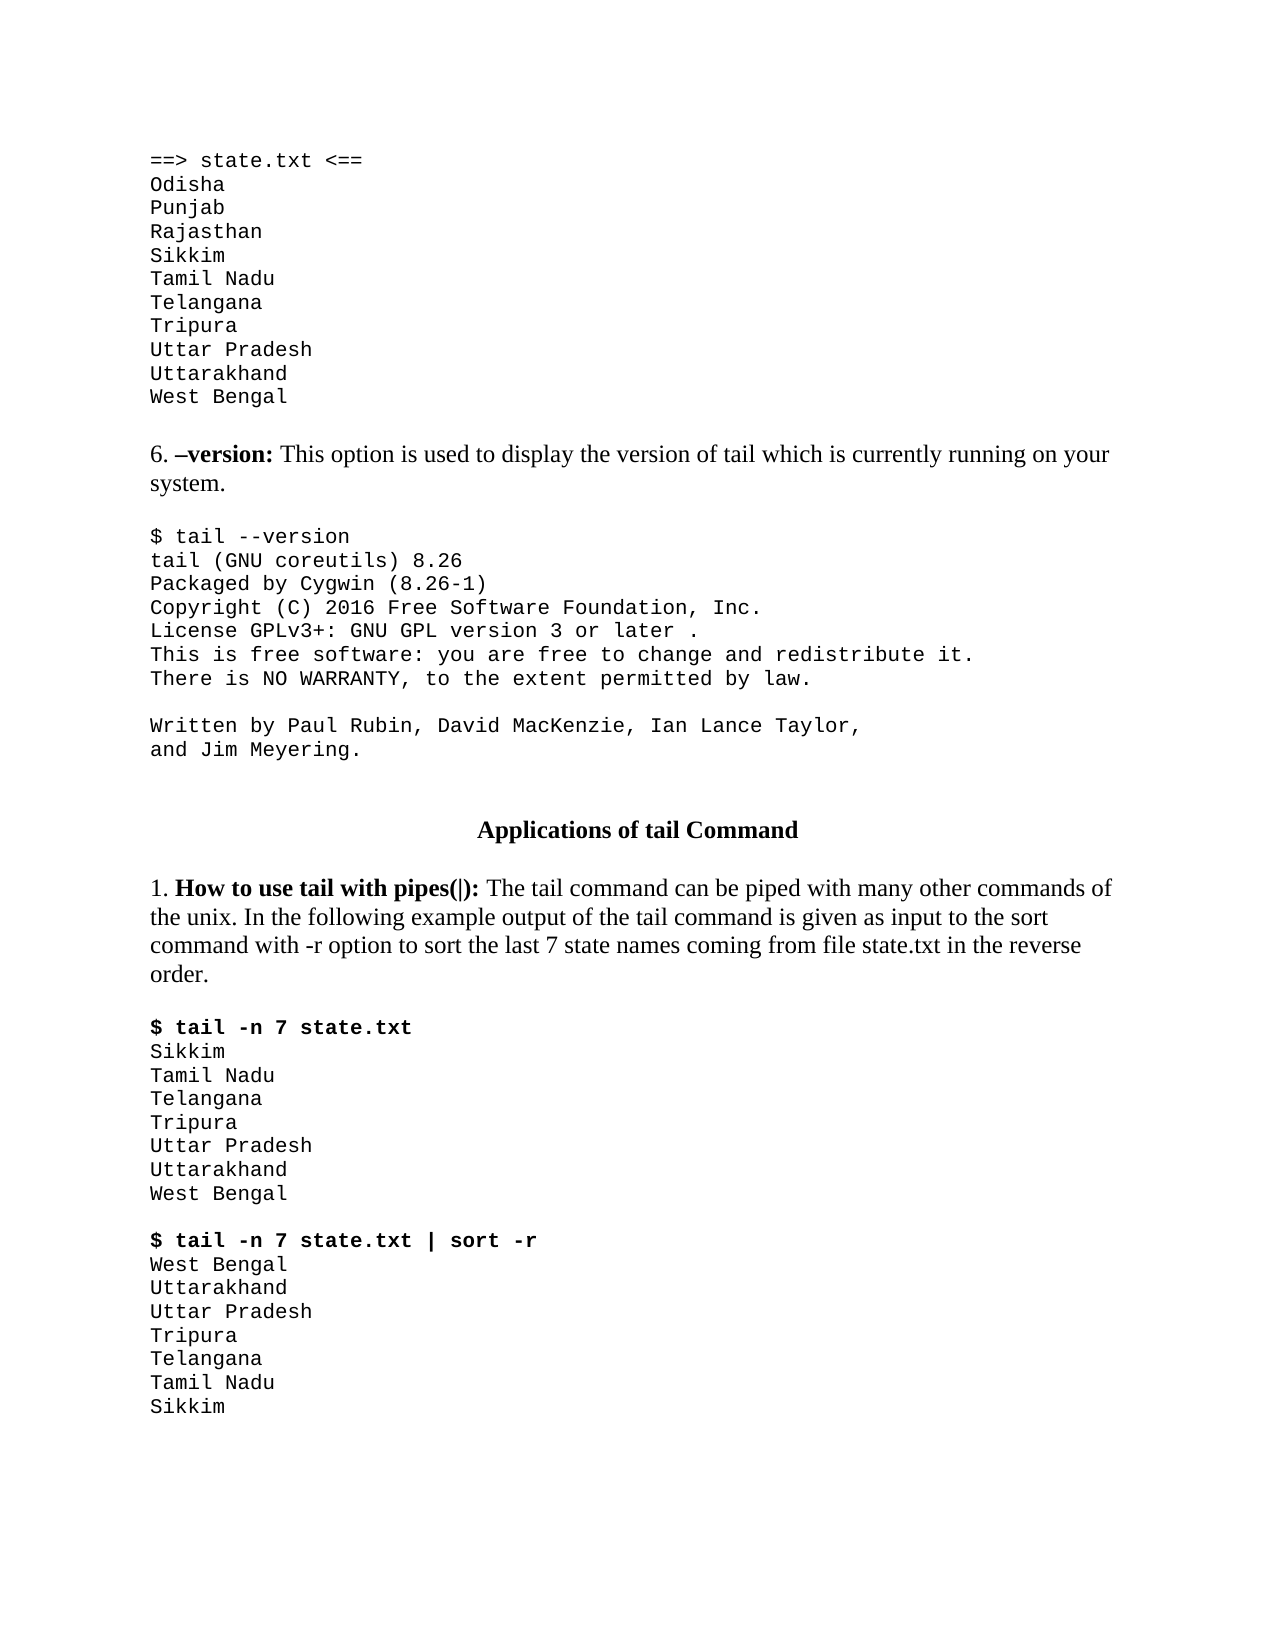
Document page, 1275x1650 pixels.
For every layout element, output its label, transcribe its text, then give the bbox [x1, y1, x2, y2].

text Copyright (C) 2016 Free Software Foundation, Inc. [150, 597, 1125, 621]
text 1. How to use tail with pipes(|): The tail command can be piped with many other commands of the unix. In the following example output of the tail command is given as input to the sort command with -r option to sort the last 7 state names coming from file state.txt in the reverse order. [150, 873, 1125, 988]
text This is free software: you are free to change and redistribute it. [150, 644, 1125, 668]
text There is NO WARRANTY, to the extent permitted by law. [150, 668, 1125, 691]
text $ tail --version [150, 526, 1125, 549]
text tail (GNU coreutils) 8.26 [150, 549, 1125, 573]
text Uttar Pradesh [150, 1301, 1125, 1325]
text Uttarakhand [150, 1159, 1125, 1183]
text 6. –version: This option is used to display the version of tail which is currently running on your system. [150, 439, 1125, 497]
text Punjab [150, 197, 1125, 221]
text Tamil Nadu [150, 1372, 1125, 1396]
text ==> state.txt <== [150, 150, 1125, 174]
text License GPLv3+: GNU GPL version 3 or later . [150, 621, 1125, 644]
text Telangana [150, 1088, 1125, 1112]
text West Bengal [150, 1254, 1125, 1277]
text West Bengal [150, 386, 1125, 410]
text Tamil Nadu [150, 268, 1125, 292]
text Uttar Pradesh [150, 1136, 1125, 1159]
text Sikkim [150, 1396, 1125, 1419]
text Sikkim [150, 1041, 1125, 1064]
text Tripura [150, 1325, 1125, 1348]
text West Bengal [150, 1183, 1125, 1206]
text Tripura [150, 316, 1125, 339]
text Packaged by Cygwin (8.26-1) [150, 573, 1125, 597]
text Written by Paul Rubin, David MacKenzie, Ian Lance Taylor, [150, 715, 1125, 739]
text Tripura [150, 1112, 1125, 1136]
text Odisha [150, 174, 1125, 197]
text Uttarakhand [150, 363, 1125, 386]
text $ tail -n 7 state.txt [150, 1017, 1125, 1041]
text Telangana [150, 292, 1125, 316]
text Uttar Pradesh [150, 339, 1125, 363]
text Rajasthan [150, 221, 1125, 244]
text and Jim Meyering. [150, 739, 1125, 762]
text Tamil Nadu [150, 1064, 1125, 1088]
text Telangana [150, 1348, 1125, 1372]
text Uttarakhand [150, 1277, 1125, 1301]
text $ tail -n 7 state.txt | sort -r [150, 1230, 1125, 1254]
text Sikkim [150, 244, 1125, 268]
text Applications of tail Command [150, 815, 1125, 844]
